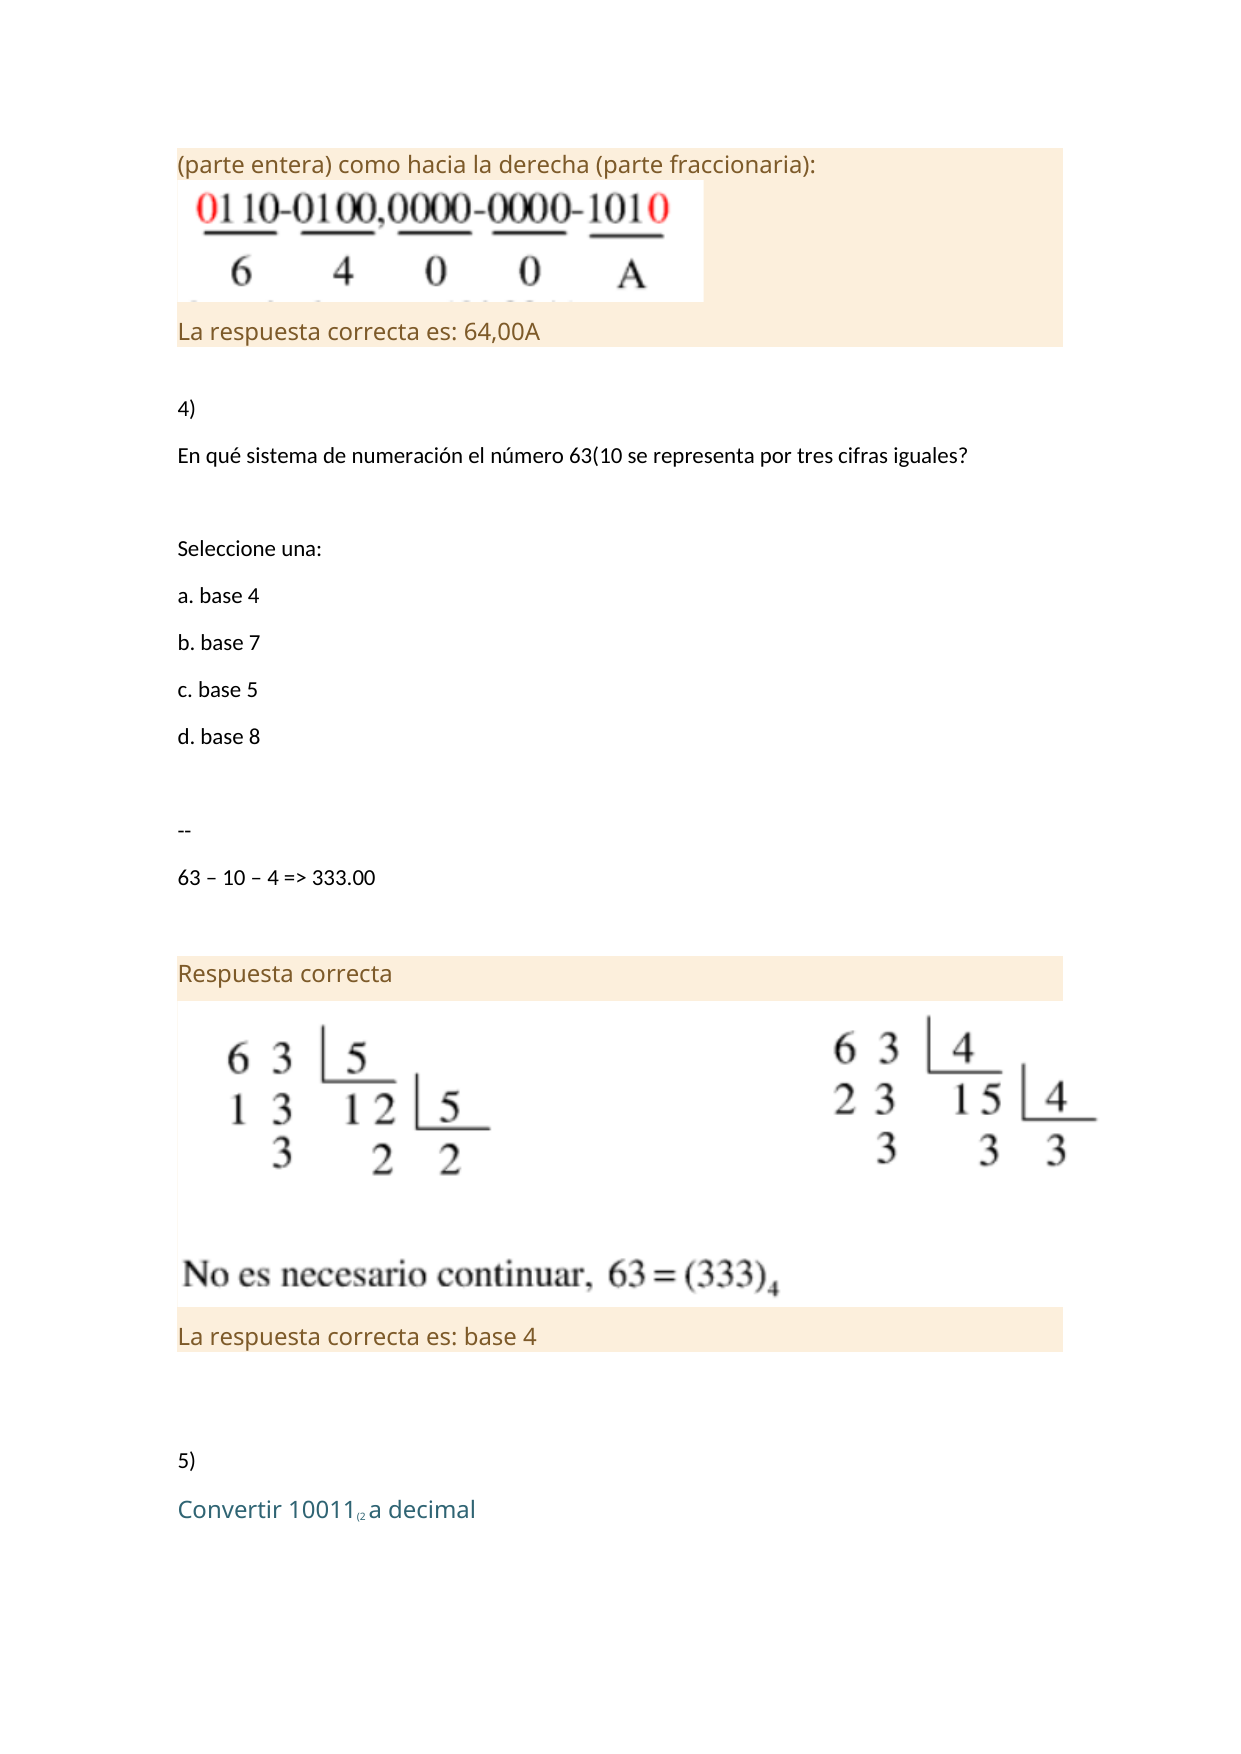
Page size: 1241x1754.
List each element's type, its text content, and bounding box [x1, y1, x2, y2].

text c. base 5 [177, 675, 1063, 703]
text Seleccione una: [177, 534, 1063, 562]
text 4) [177, 394, 1063, 422]
text Respuesta correcta [177, 956, 1063, 989]
text 63 – 10 – 4 => 333.00 [177, 863, 1063, 891]
text La respuesta correcta es: 64,00A [177, 314, 1063, 347]
text -- [177, 816, 1063, 844]
picture [177, 1001, 1148, 1307]
text 5) [177, 1446, 1063, 1474]
picture [177, 180, 704, 302]
text Convertir 10011(2 a decimal [177, 1493, 1063, 1553]
text La respuesta correcta es: base 4 [177, 1319, 1063, 1352]
text En qué sistema de numeración el número 63(10 se representa por tres cifras iguales? [177, 441, 1063, 469]
text b. base 7 [177, 628, 1063, 656]
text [177, 148, 1063, 302]
text d. base 8 [177, 722, 1063, 750]
text a. base 4 [177, 581, 1063, 609]
